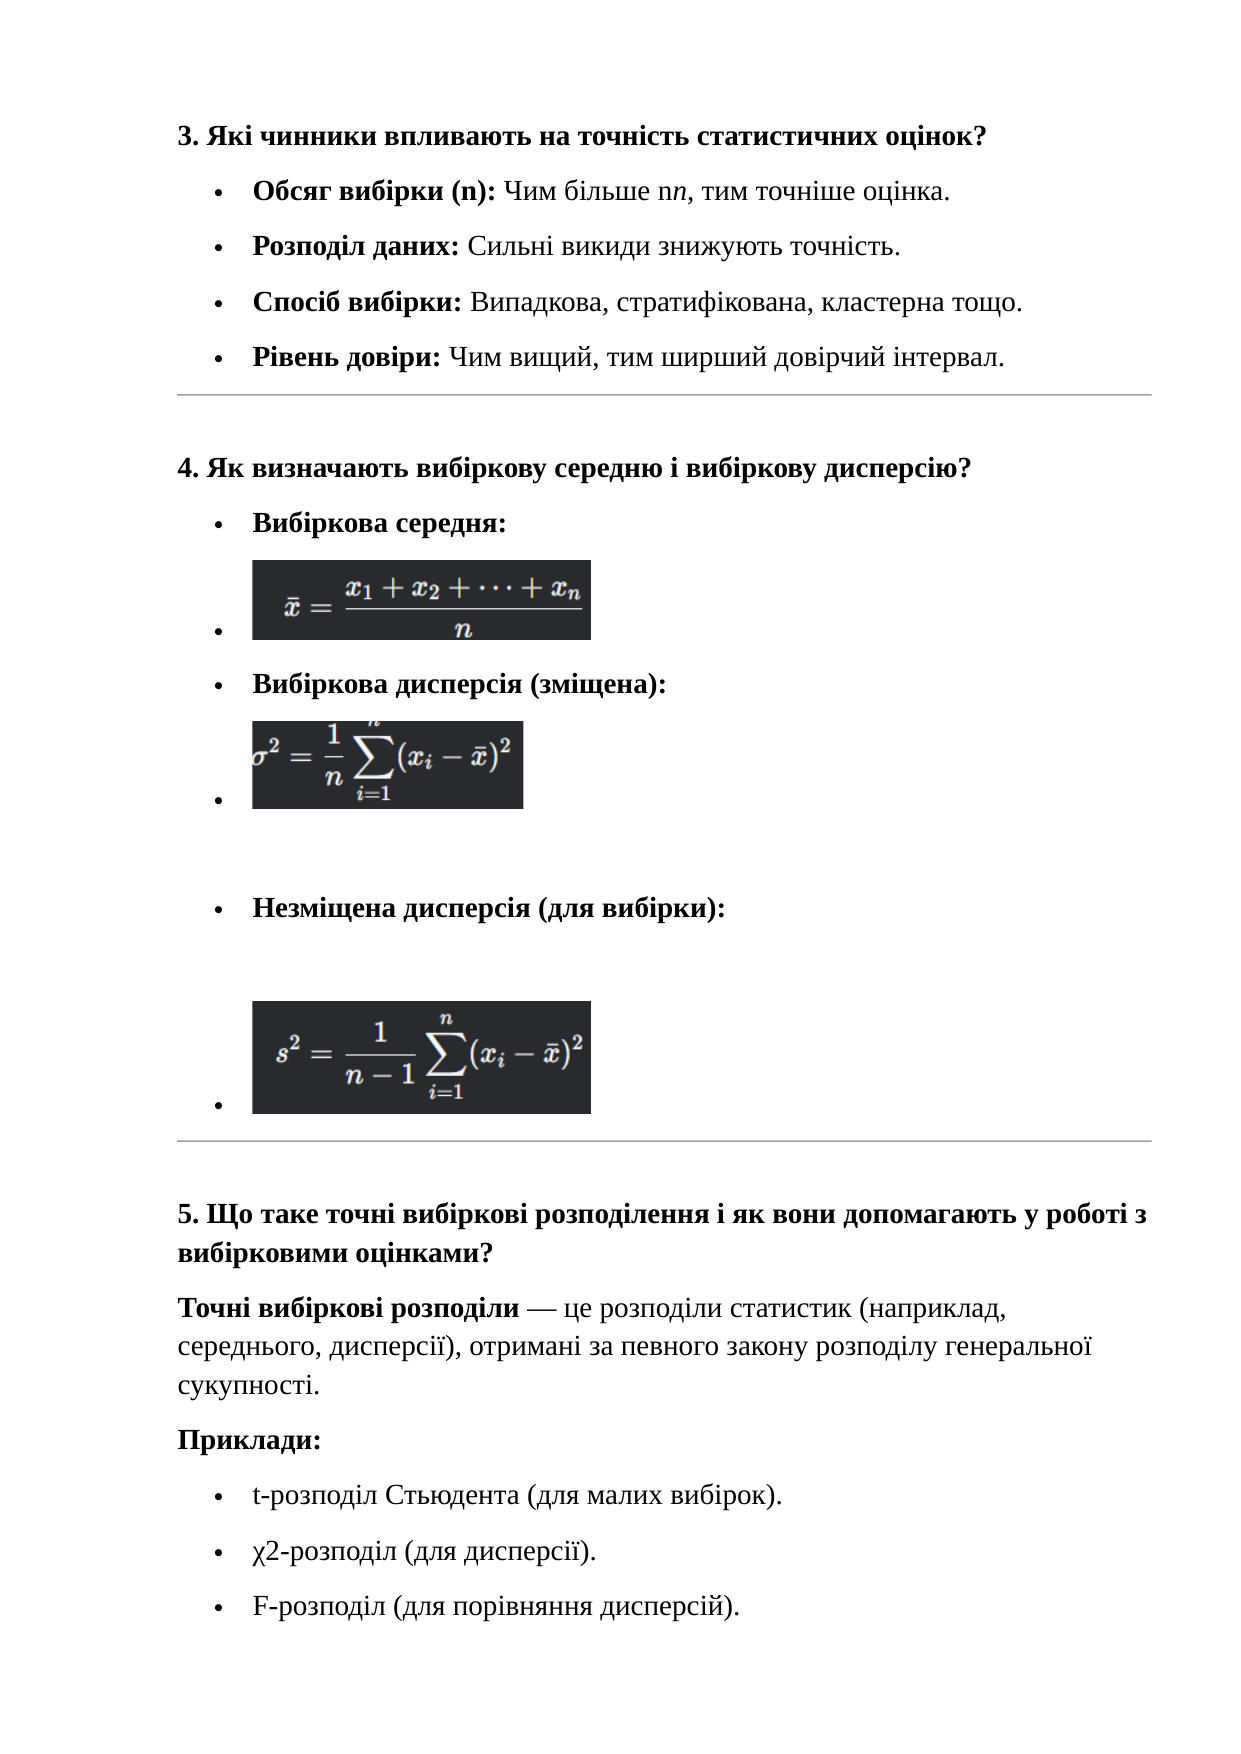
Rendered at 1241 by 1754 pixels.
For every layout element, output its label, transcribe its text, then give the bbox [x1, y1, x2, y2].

list Вибіркова середня: [215, 505, 1152, 539]
picture [252, 721, 524, 809]
picture [252, 1001, 591, 1114]
list Рівень довіри: Чим вищий, тим ширший довірчий інтервал. [215, 339, 1152, 372]
list Обсяг вибірки (n): Чим більше nn, тим точніше оцінка. [215, 173, 1152, 207]
list F-розподіл (для порівняння дисперсій). [215, 1588, 1152, 1621]
picture [252, 560, 591, 640]
text Точні вибіркові розподіли — це розподіли статистик (наприклад, середнього, дисперсії), отримані за певного закону розподілу генеральної сукупності. [177, 1290, 1152, 1401]
list Спосіб вибірки: Випадкова, стратифікована, кластерна тощо. [215, 284, 1152, 317]
text 4. Як визначають вибіркову середню і вибіркову дисперсію? [177, 450, 1152, 483]
list Розподіл даних: Сильні викиди знижують точність. [215, 228, 1152, 262]
text Приклади: [177, 1422, 1152, 1456]
text 3. Які чинники впливають на точність статистичних оцінок? [177, 118, 1152, 152]
list Незміщена дисперсія (для вибірки): [215, 891, 1152, 924]
list χ2-розподіл (для дисперсії). [215, 1533, 1152, 1566]
text 5. Що таке точні вибіркові розподілення і як вони допомагають у роботі з вибірковими оцінками? [177, 1196, 1152, 1268]
list t-розподіл Стьюдента (для малих вибірок). [215, 1477, 1152, 1511]
list Вибіркова дисперсія (зміщена): [215, 666, 1152, 699]
